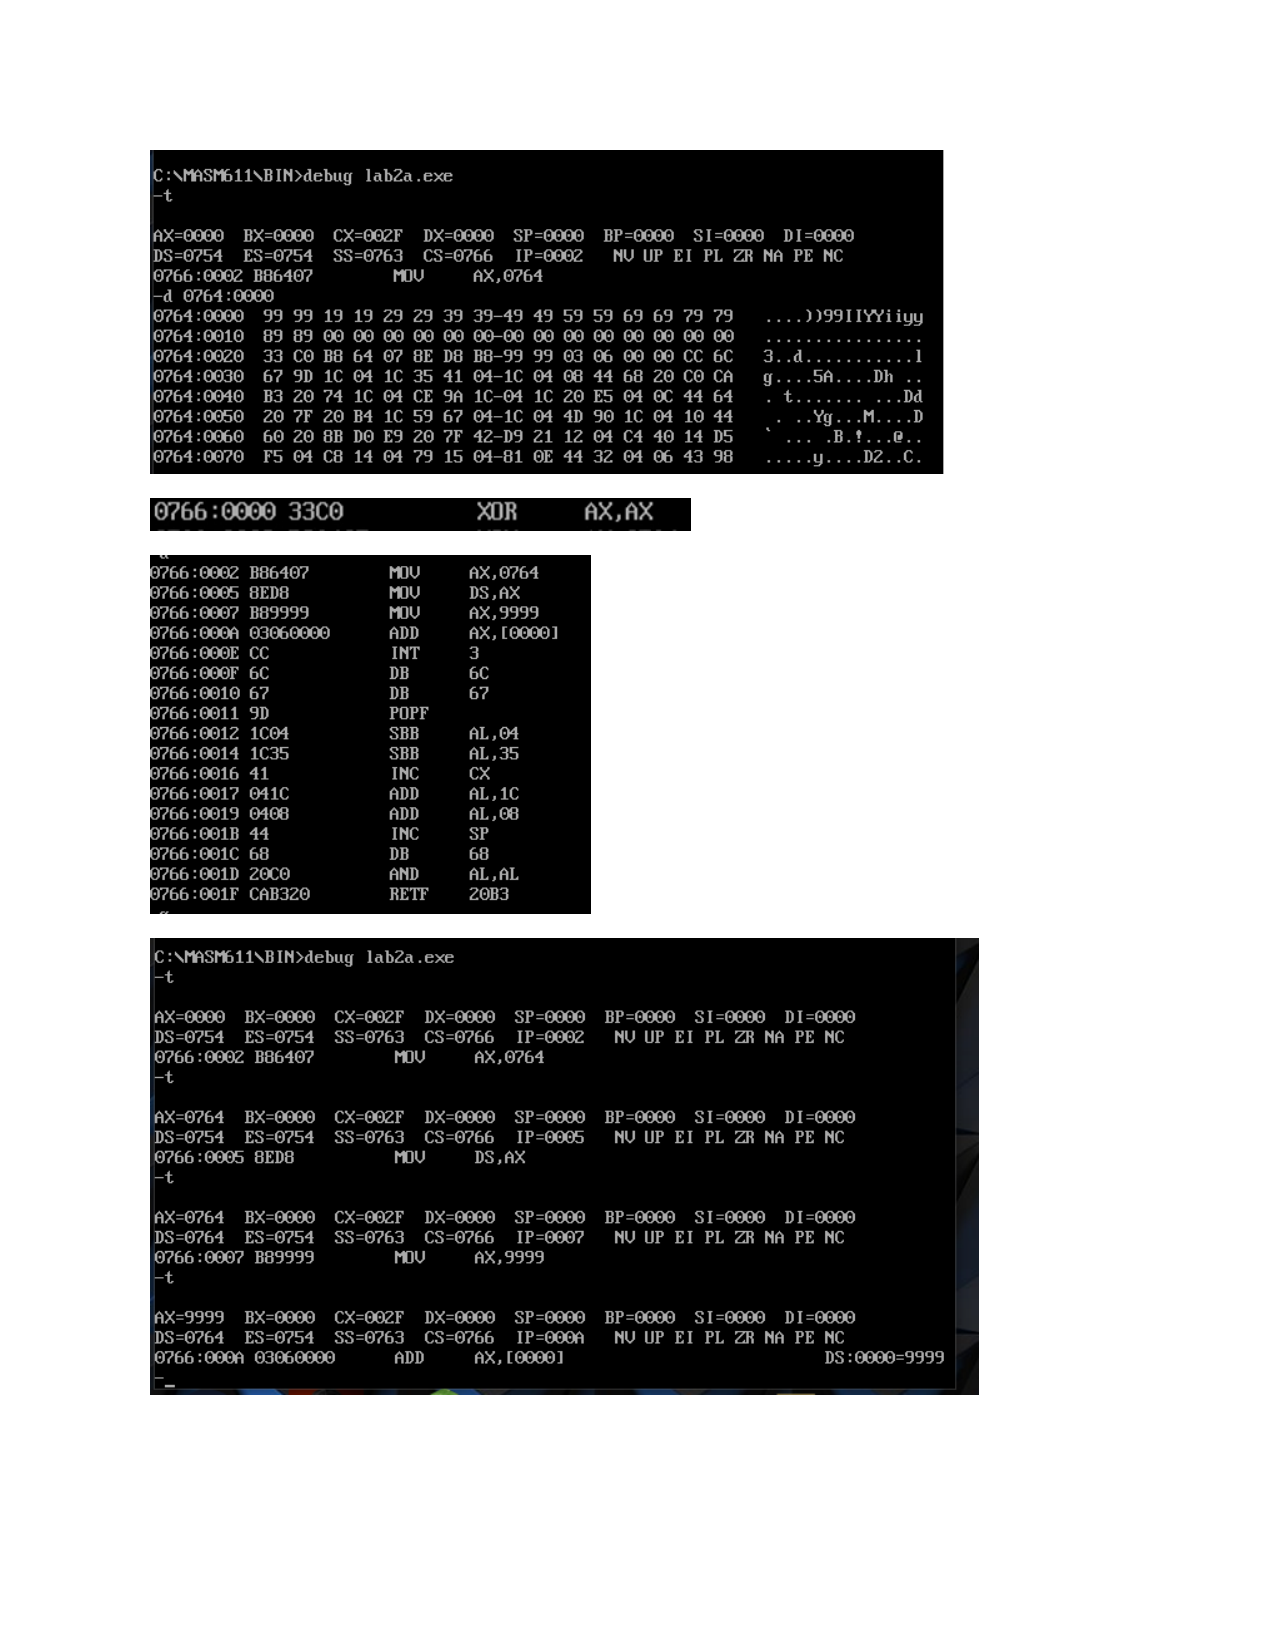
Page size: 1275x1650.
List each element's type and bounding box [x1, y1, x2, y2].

picture [150, 555, 591, 914]
picture [150, 498, 691, 531]
picture [150, 938, 979, 1395]
picture [150, 150, 944, 474]
